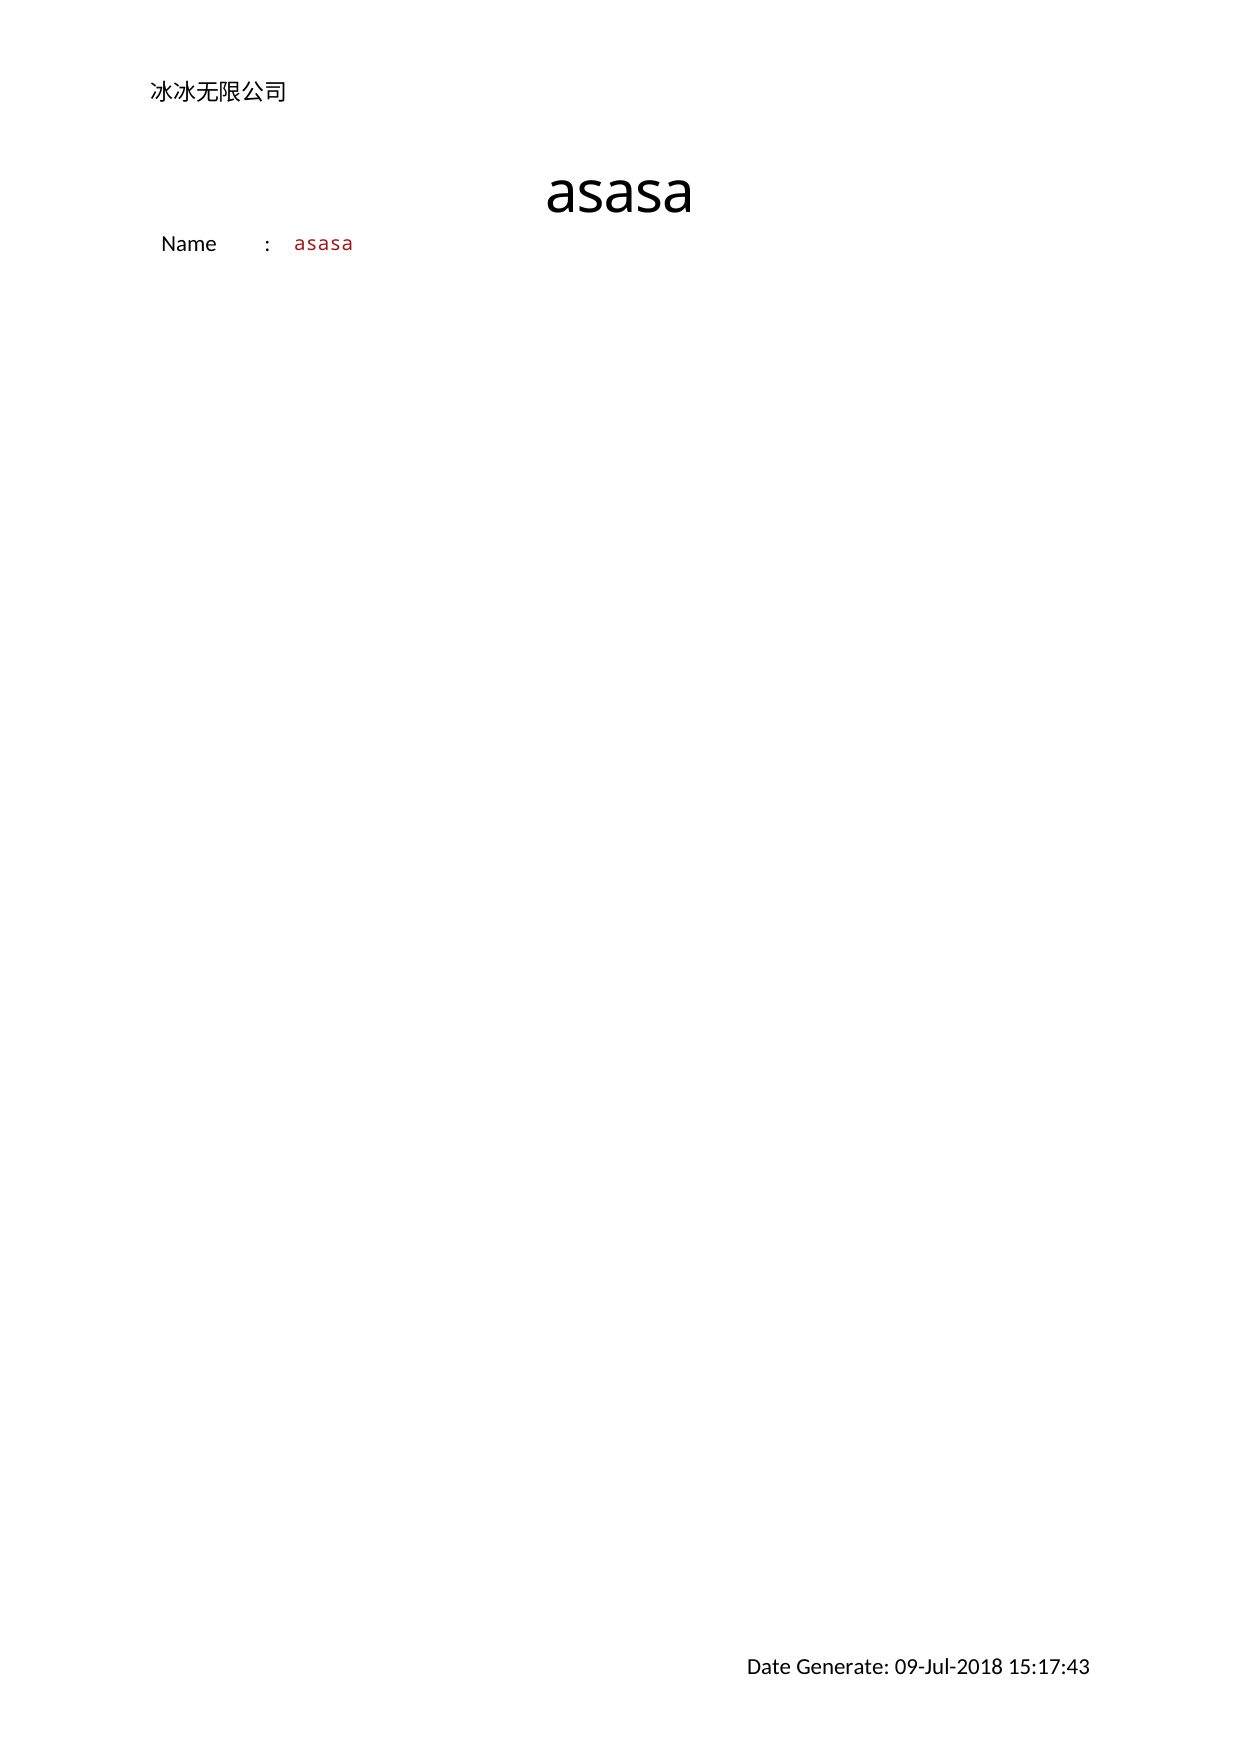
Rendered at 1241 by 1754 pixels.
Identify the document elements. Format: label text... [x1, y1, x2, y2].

table_header Name [150, 230, 253, 257]
table_header asasa [283, 230, 1089, 257]
title asasa [150, 150, 1090, 229]
table_header : [253, 230, 282, 257]
